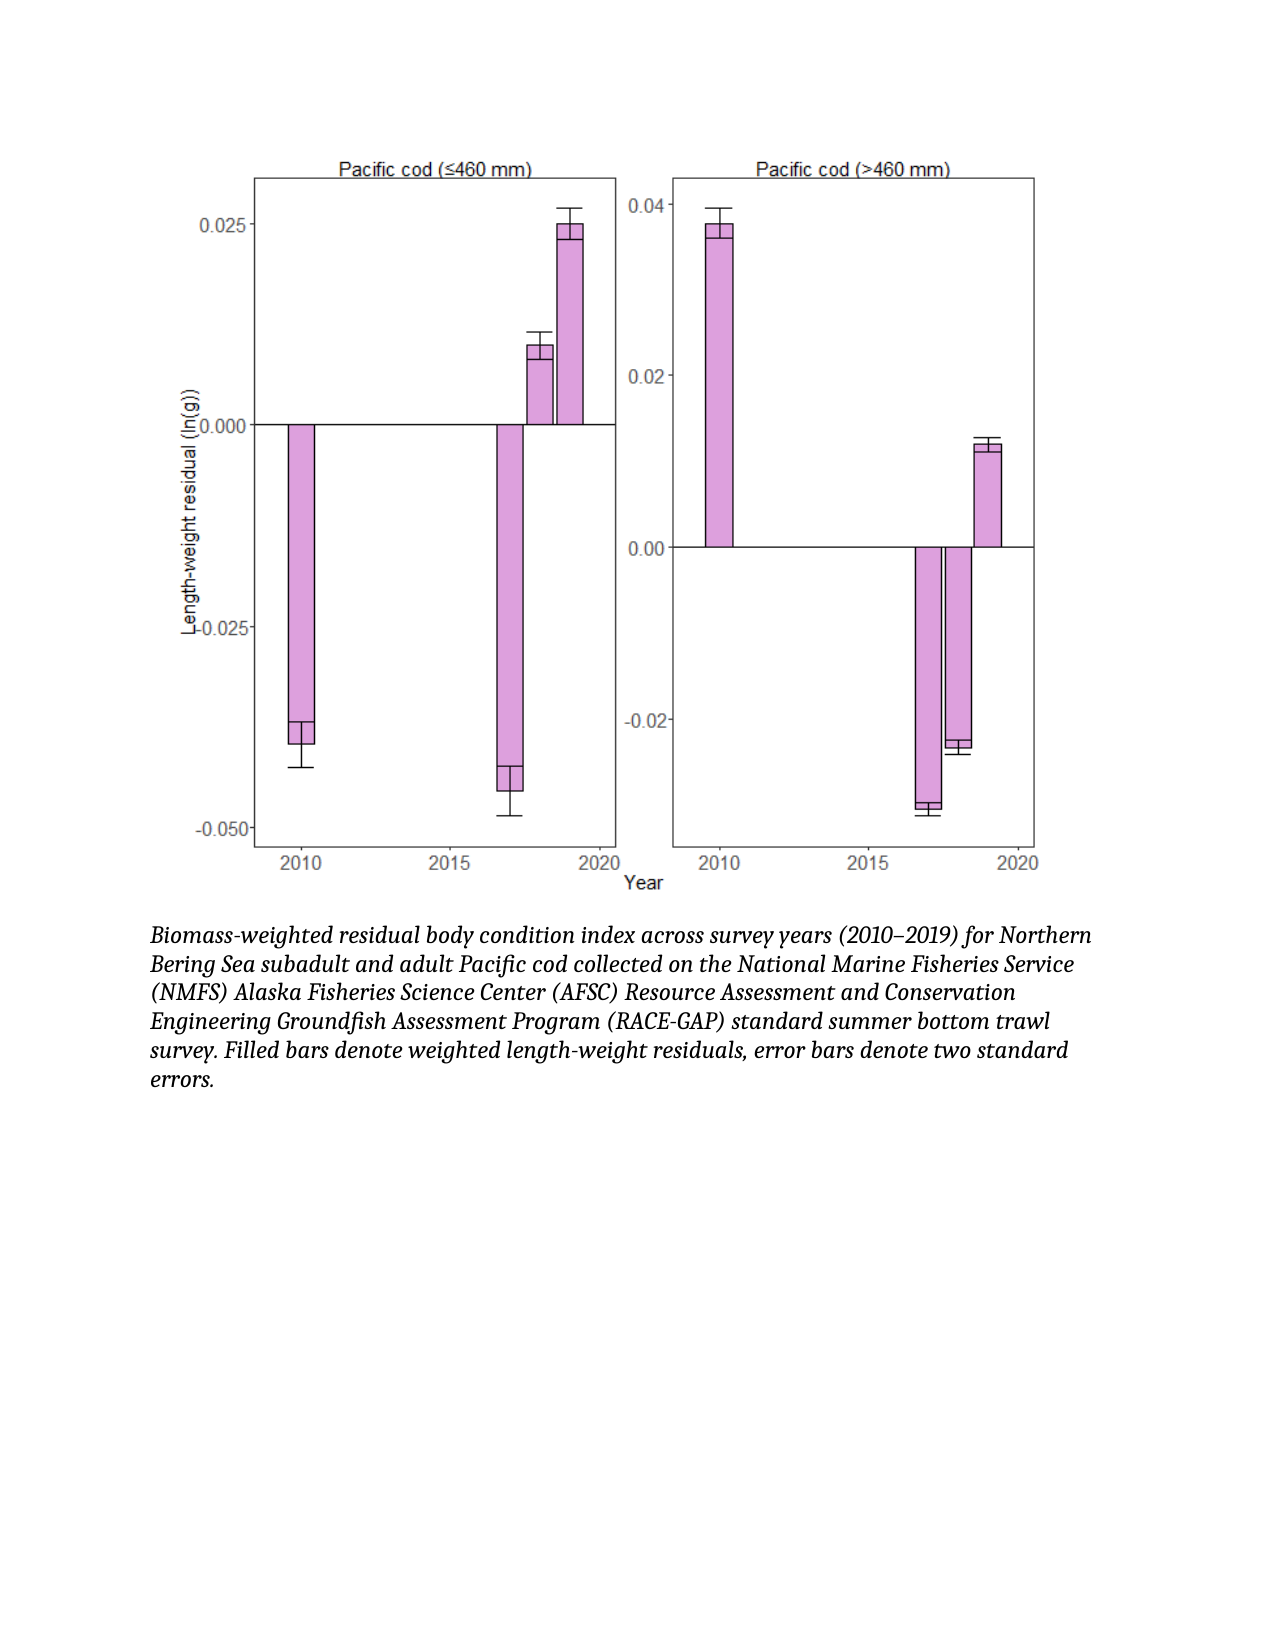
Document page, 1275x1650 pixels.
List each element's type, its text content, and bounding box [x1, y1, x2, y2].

picture [168, 150, 1044, 900]
text Biomass-weighted residual body condition index across survey years (2010–2019) for Northern Bering Sea subadult and adult Pacific cod collected on the National Marine Fisheries Service (NMFS) Alaska Fisheries Science Center (AFSC) Resource Assessment and Conservation Engineering Groundfish Assessment Program (RACE-GAP) standard summer bottom trawl survey. Filled bars denote weighted length-weight residuals, error bars denote two standard errors. [150, 921, 1125, 1093]
